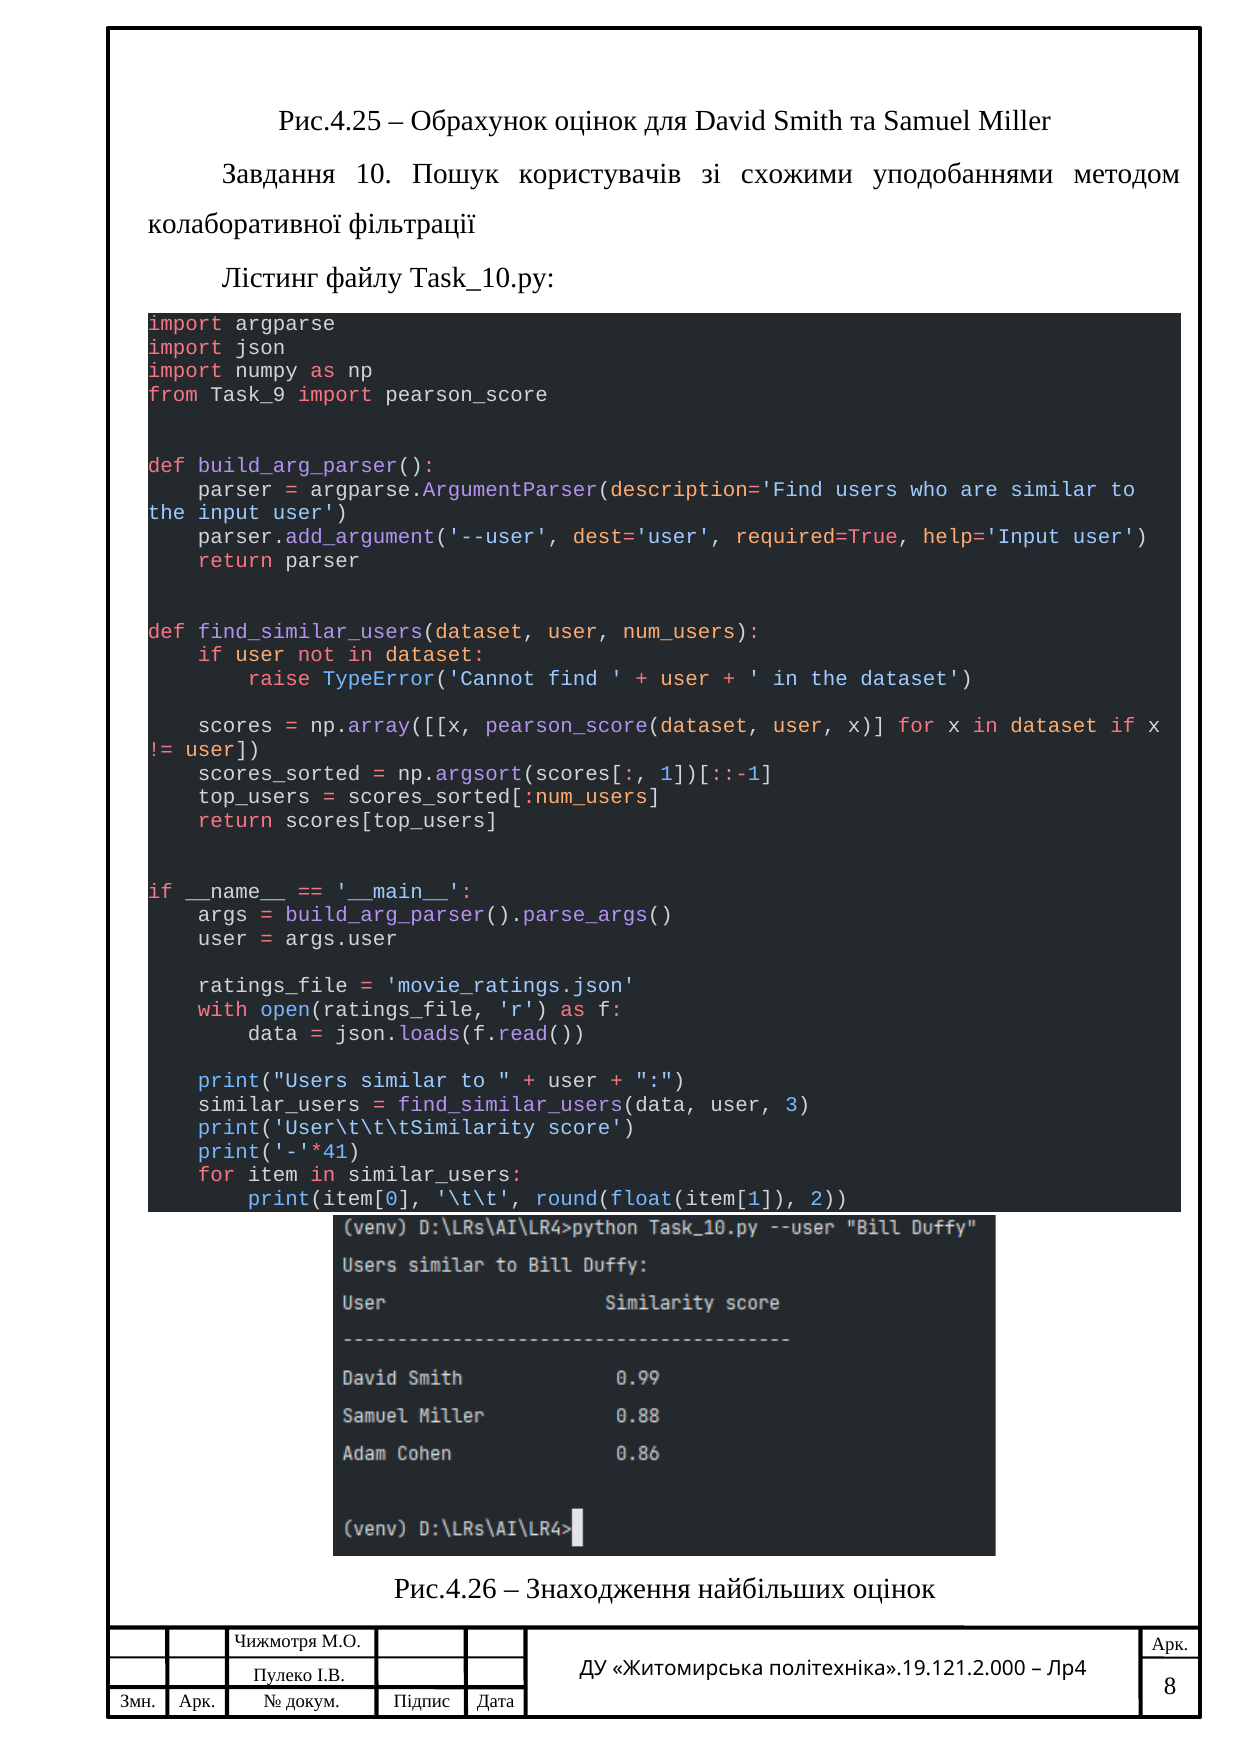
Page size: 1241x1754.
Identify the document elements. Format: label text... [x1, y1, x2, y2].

text Лістинг файлу Task_10.py: [148, 260, 1181, 293]
picture [333, 1215, 996, 1556]
text import argparse import json import numpy as np from Task_9 import pearson_score def build_arg_parser(): parser = argparse.ArgumentParser(description='Find users who are similar to the input user') parser.add_argument('--user', dest='user', required=True, help='Input user') return parser def find_similar_users(dataset, user, num_users): if user not in dataset: raise TypeError('Cannot find ' + user + ' in the dataset') scores = np.array([[x, pearson_score(dataset, user, x)] for x in dataset if x != user]) scores_sorted = np.argsort(scores[:, 1])[::-1] top_users = scores_sorted[:num_users] return scores[top_users] if __name__ == '__main__': args = build_arg_parser().parse_args() user = args.user ratings_file = 'movie_ratings.json' with open(ratings_file, 'r') as f: data = json.loads(f.read()) print("Users similar to " + user + ":") similar_users = find_similar_users(data, user, 3) print('User\t\t\tSimilarity score') print('-'*41) for item in similar_users: print(item[0], '\t\t', round(float(item[1]), 2)) [148, 313, 1181, 1212]
text Рис.4.25 – Обрахунок оцінок для David Smith та Samuel Miller [148, 103, 1181, 136]
text Рис.4.26 – Знаходження найбільших оцінок [148, 1571, 1181, 1604]
text Завдання 10. Пошук користувачів зі схожими уподобаннями методом колаборативної фільтрації [148, 156, 1181, 240]
